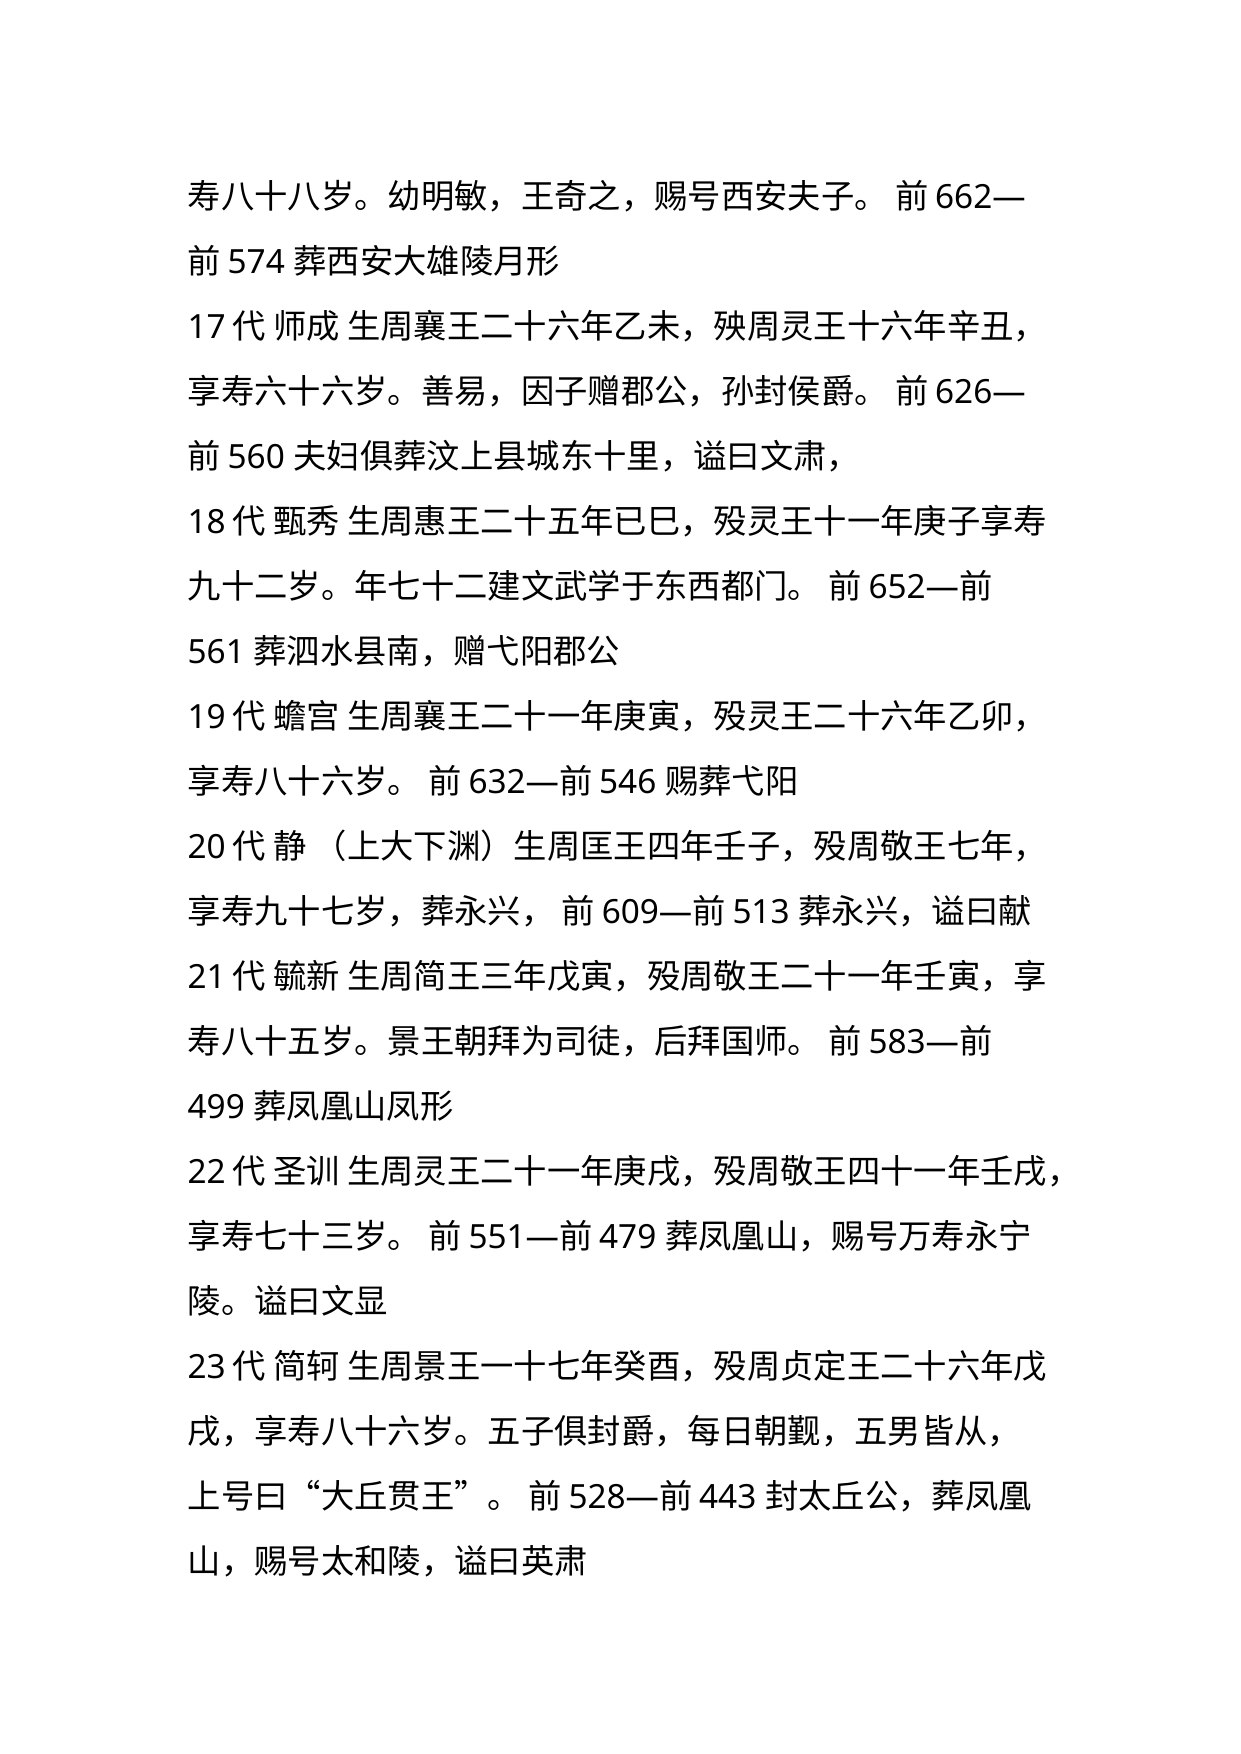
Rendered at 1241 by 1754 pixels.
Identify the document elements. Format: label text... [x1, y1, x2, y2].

text 19代 蟾宫 生周襄王二十一年庚寅，殁灵王二十六年乙卯，享寿八十六岁。 前632—前546 赐葬弋阳 [187, 682, 1053, 812]
text 17代 师成 生周襄王二十六年乙未，殃周灵王十六年辛丑，享寿六十六岁。善易，因子赠郡公，孙封侯爵。 前626—前560 夫妇俱葬汶上县城东十里，谥曰文肃， [187, 292, 1053, 487]
text 21代 毓新 生周简王三年戊寅，殁周敬王二十一年壬寅，享寿八十五岁。景王朝拜为司徒，后拜国师。 前583—前499 葬凤凰山凤形 [187, 942, 1053, 1137]
text 22代 圣训 生周灵王二十一年庚戌，殁周敬王四十一年壬戌，享寿七十三岁。 前551—前479 葬凤凰山，赐号万寿永宁陵。谥曰文显 [187, 1137, 1053, 1332]
text 18代 甄秀 生周惠王二十五年已巳，殁灵王十一年庚子享寿九十二岁。年七十二建文武学于东西都门。 前652—前561 葬泗水县南，赠弋阳郡公 [187, 487, 1053, 682]
text 23代 简轲 生周景王一十七年癸酉，殁周贞定王二十六年戊戌，享寿八十六岁。五子俱封爵，每日朝觐，五男皆从，上号曰“大丘贯王”。 前528—前443 封太丘公，葬凤凰山，赐号太和陵，谥曰英肃 [187, 1332, 1053, 1592]
text 20代 静 （上大下渊）生周匡王四年壬子，殁周敬王七年，享寿九十七岁，葬永兴， 前609—前513 葬永兴，谥曰献 [187, 812, 1053, 942]
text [187, 162, 1053, 292]
